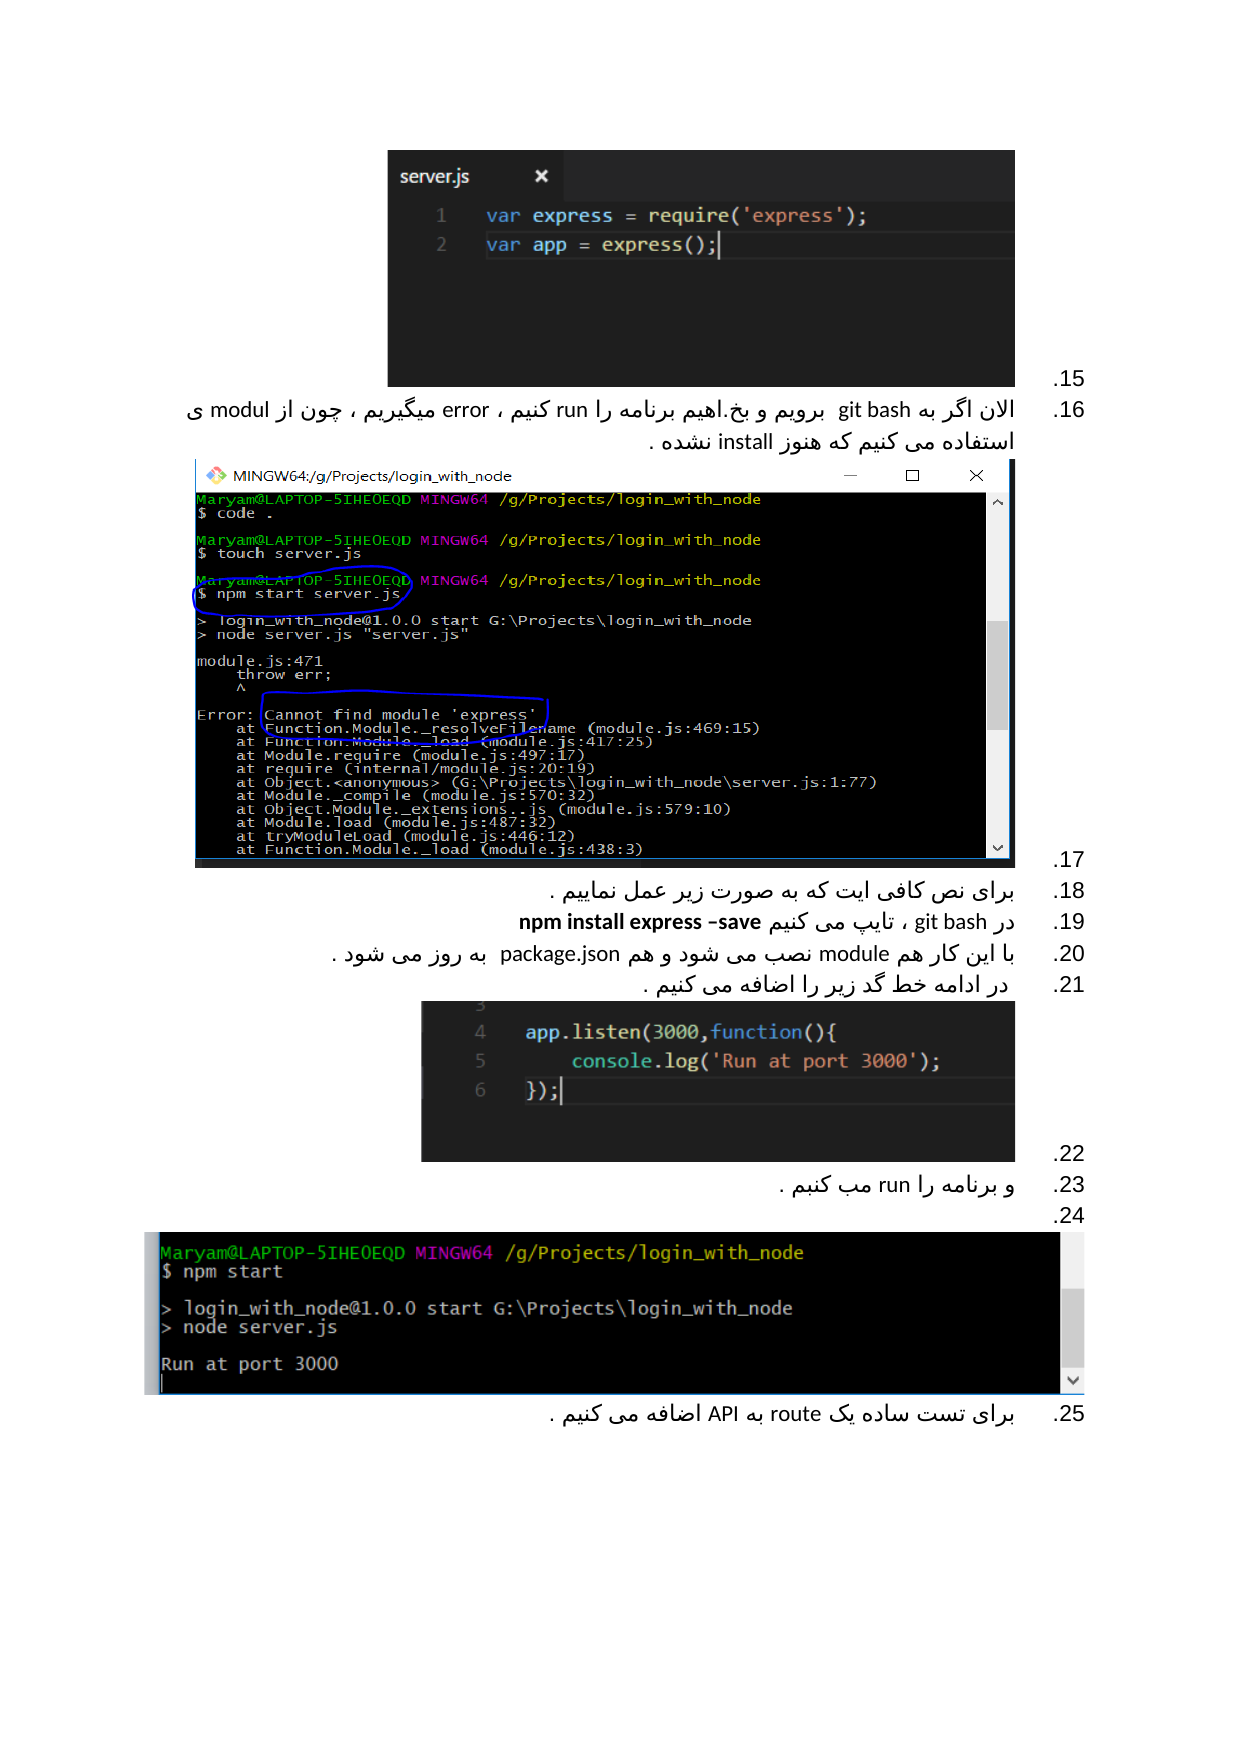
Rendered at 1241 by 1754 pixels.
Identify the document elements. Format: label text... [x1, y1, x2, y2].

list و برنامه را run مب کنبم . [150, 1170, 1053, 1198]
picture [191, 459, 1016, 868]
list الان اگر به git bash برویم و بخ.اهیم برنامه را run کنیم ، error میگیریم ، چون از modul ی استفاده می کنیم که هنوز install نشده . [150, 395, 1053, 455]
picture [387, 150, 1015, 387]
list برای تست ساده یک route به API اضافه می کنیم . [150, 1399, 1053, 1427]
list برای نص کافی ایت که به صورت زیر عمل نماییم . [150, 877, 1053, 903]
picture [144, 1232, 1085, 1395]
list با این کار هم module نصب می شود و هم package.json به روز می شود . [150, 939, 1053, 967]
picture [421, 1001, 1015, 1162]
list در ادامه خط گد زیر را اضافه می کنیم . [150, 971, 1053, 997]
list در git bash ، تایپ می کنیم npm install express –save [150, 907, 1053, 935]
